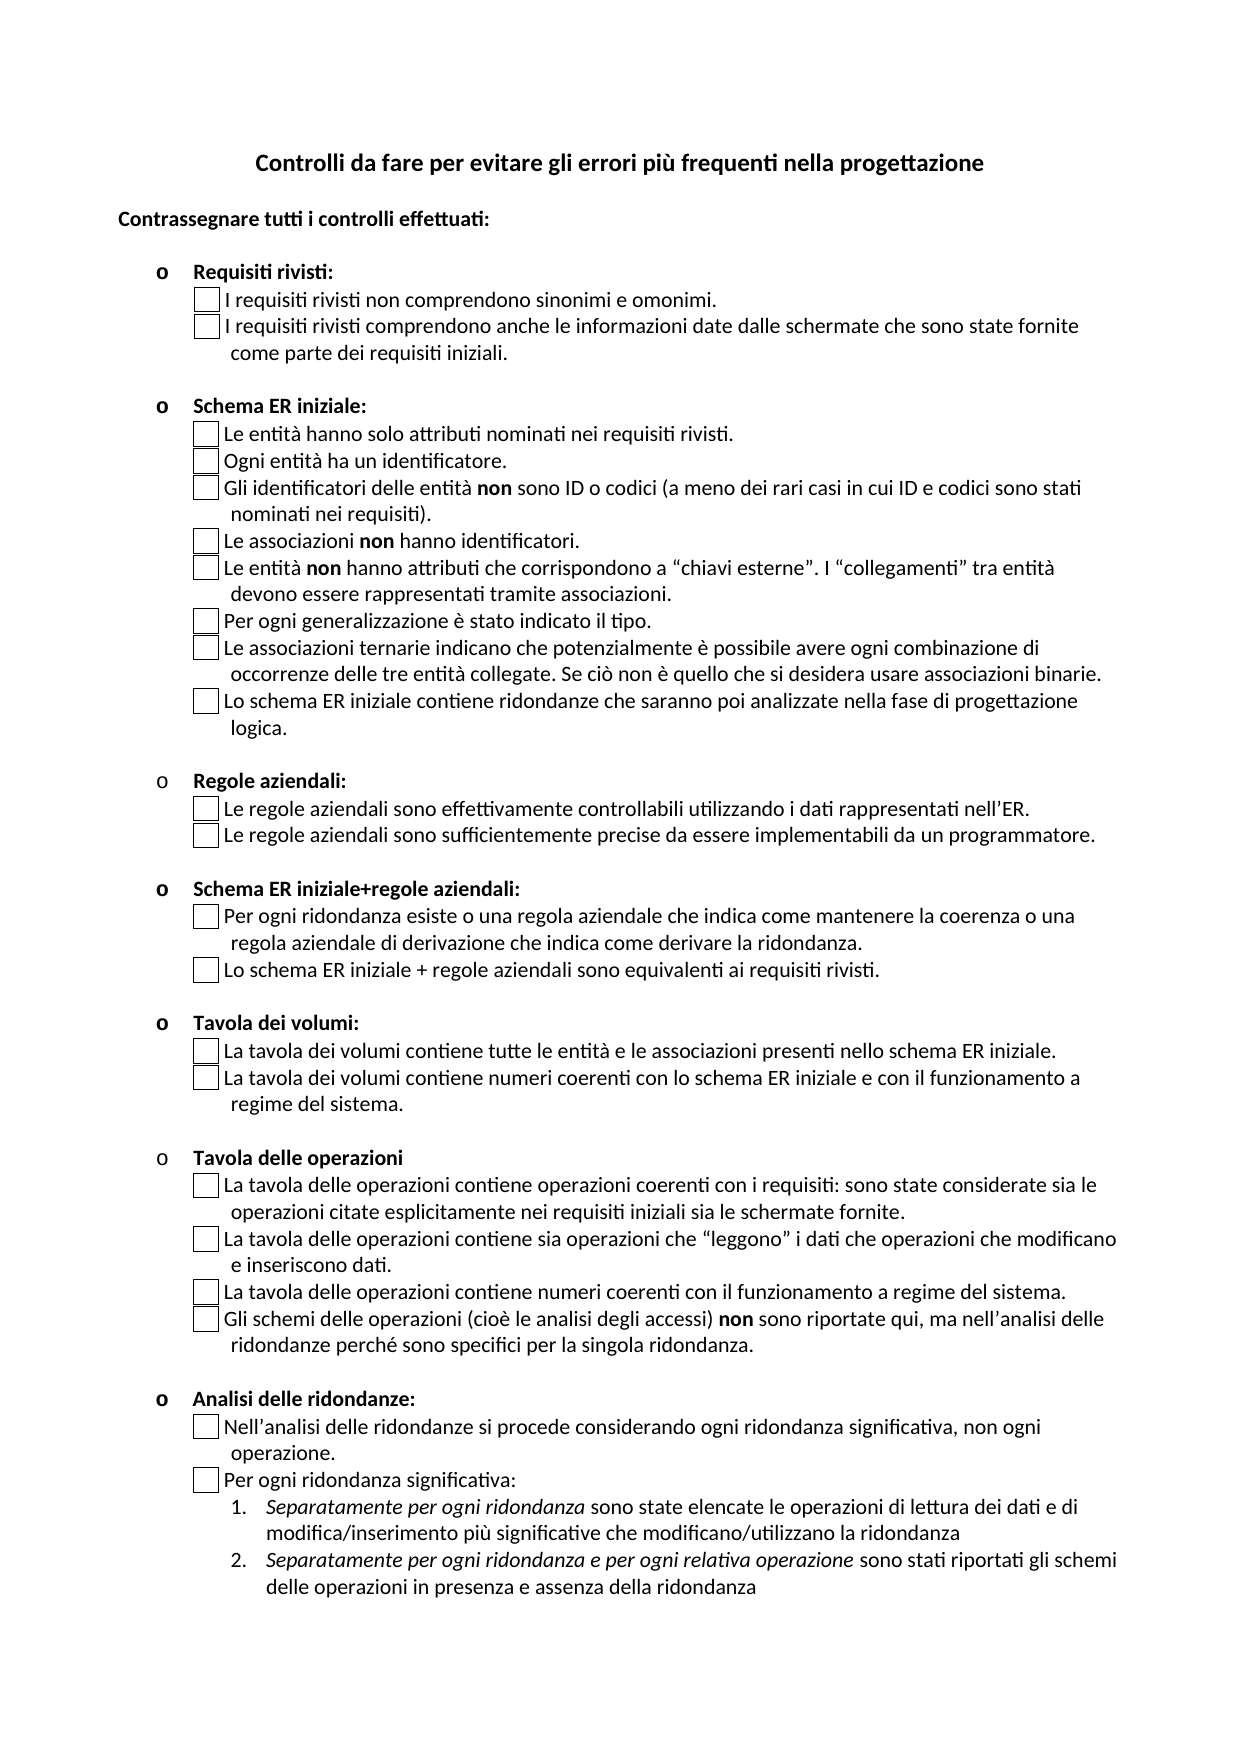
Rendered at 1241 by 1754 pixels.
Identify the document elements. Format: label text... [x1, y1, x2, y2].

text Ogni entità ha un identificatore. [192, 447, 1122, 474]
text La tavola delle operazioni contiene numeri coerenti con il funzionamento a regime del sistema. [192, 1278, 1122, 1305]
text Lo schema ER iniziale + regole aziendali sono equivalenti ai requisiti rivisti. [192, 956, 1122, 983]
text Le regole aziendali sono effettivamente controllabili utilizzando i dati rappresentati nell’ER. [192, 795, 1122, 822]
text La tavola delle operazioni contiene operazioni coerenti con i requisiti: sono state considerate sia le operazioni citate esplicitamente nei requisiti iniziali sia le schermate fornite. [192, 1172, 1122, 1225]
list Separatamente per ogni ridondanza e per ogni relativa operazione sono stati riportati gli schemi delle operazioni in presenza e assenza della ridondanza [230, 1546, 1122, 1599]
text Gli schemi delle operazioni (cioè le analisi degli accessi) non sono riportate qui, ma nell’analisi delle ridondanze perché sono specifici per la singola ridondanza. [192, 1305, 1122, 1358]
text Controlli da fare per evitare gli errori più frequenti nella progettazione [118, 148, 1122, 178]
text I requisiti rivisti non comprendono sinonimi e omonimi. [118, 286, 1122, 313]
text I requisiti rivisti comprendono anche le informazioni date dalle schermate che sono state fornite come parte dei requisiti iniziali. [193, 313, 1122, 366]
text La tavola dei volumi contiene tutte le entità e le associazioni presenti nello schema ER iniziale. [192, 1037, 1122, 1064]
text Per ogni ridondanza significativa: [192, 1466, 1122, 1493]
list Analisi delle ridondanze: [155, 1385, 1122, 1413]
text Gli identificatori delle entità non sono ID o codici (a meno dei rari casi in cui ID e codici sono stati nominati nei requisiti). [192, 474, 1122, 527]
list Schema ER iniziale: [156, 393, 1122, 420]
text Lo schema ER iniziale contiene ridondanze che saranno poi analizzate nella fase di progettazione logica. [192, 687, 1122, 740]
text Contrassegnare tutti i controlli effettuati: [118, 205, 1122, 231]
text La tavola delle operazioni contiene sia operazioni che “leggono” i dati che operazioni che modificano e inseriscono dati. [192, 1225, 1122, 1278]
text Per ogni ridondanza esiste o una regola aziendale che indica come mantenere la coerenza o una regola aziendale di derivazione che indica come derivare la ridondanza. [192, 903, 1122, 956]
list Tavola delle operazioni [156, 1144, 1122, 1172]
list Tavola dei volumi: [156, 1009, 1122, 1037]
text Le regole aziendali sono sufficientemente precise da essere implementabili da un programmatore. [192, 822, 1122, 848]
text La tavola dei volumi contiene numeri coerenti con lo schema ER iniziale e con il funzionamento a regime del sistema. [192, 1064, 1122, 1117]
text Per ogni generalizzazione è stato indicato il tipo. [192, 607, 1122, 634]
text Nell’analisi delle ridondanze si procede considerando ogni ridondanza significativa, non ogni operazione. [192, 1413, 1122, 1466]
list Separatamente per ogni ridondanza sono state elencate le operazioni di lettura dei dati e di modifica/inserimento più significative che modificano/utilizzano la ridondanza [230, 1493, 1122, 1546]
list Regole aziendali: [156, 767, 1122, 795]
list Requisiti rivisti: [156, 258, 1122, 286]
text Le associazioni non hanno identificatori. [192, 527, 1122, 554]
text Le associazioni ternarie indicano che potenzialmente è possibile avere ogni combinazione di occorrenze delle tre entità collegate. Se ciò non è quello che si desidera usare associazioni binarie. [192, 634, 1122, 687]
list Schema ER iniziale+regole aziendali: [156, 875, 1122, 903]
text Le entità non hanno attributi che corrispondono a “chiavi esterne”. I “collegamenti” tra entità devono essere rappresentati tramite associazioni. [192, 554, 1122, 607]
text Le entità hanno solo attributi nominati nei requisiti rivisti. [192, 420, 1122, 447]
